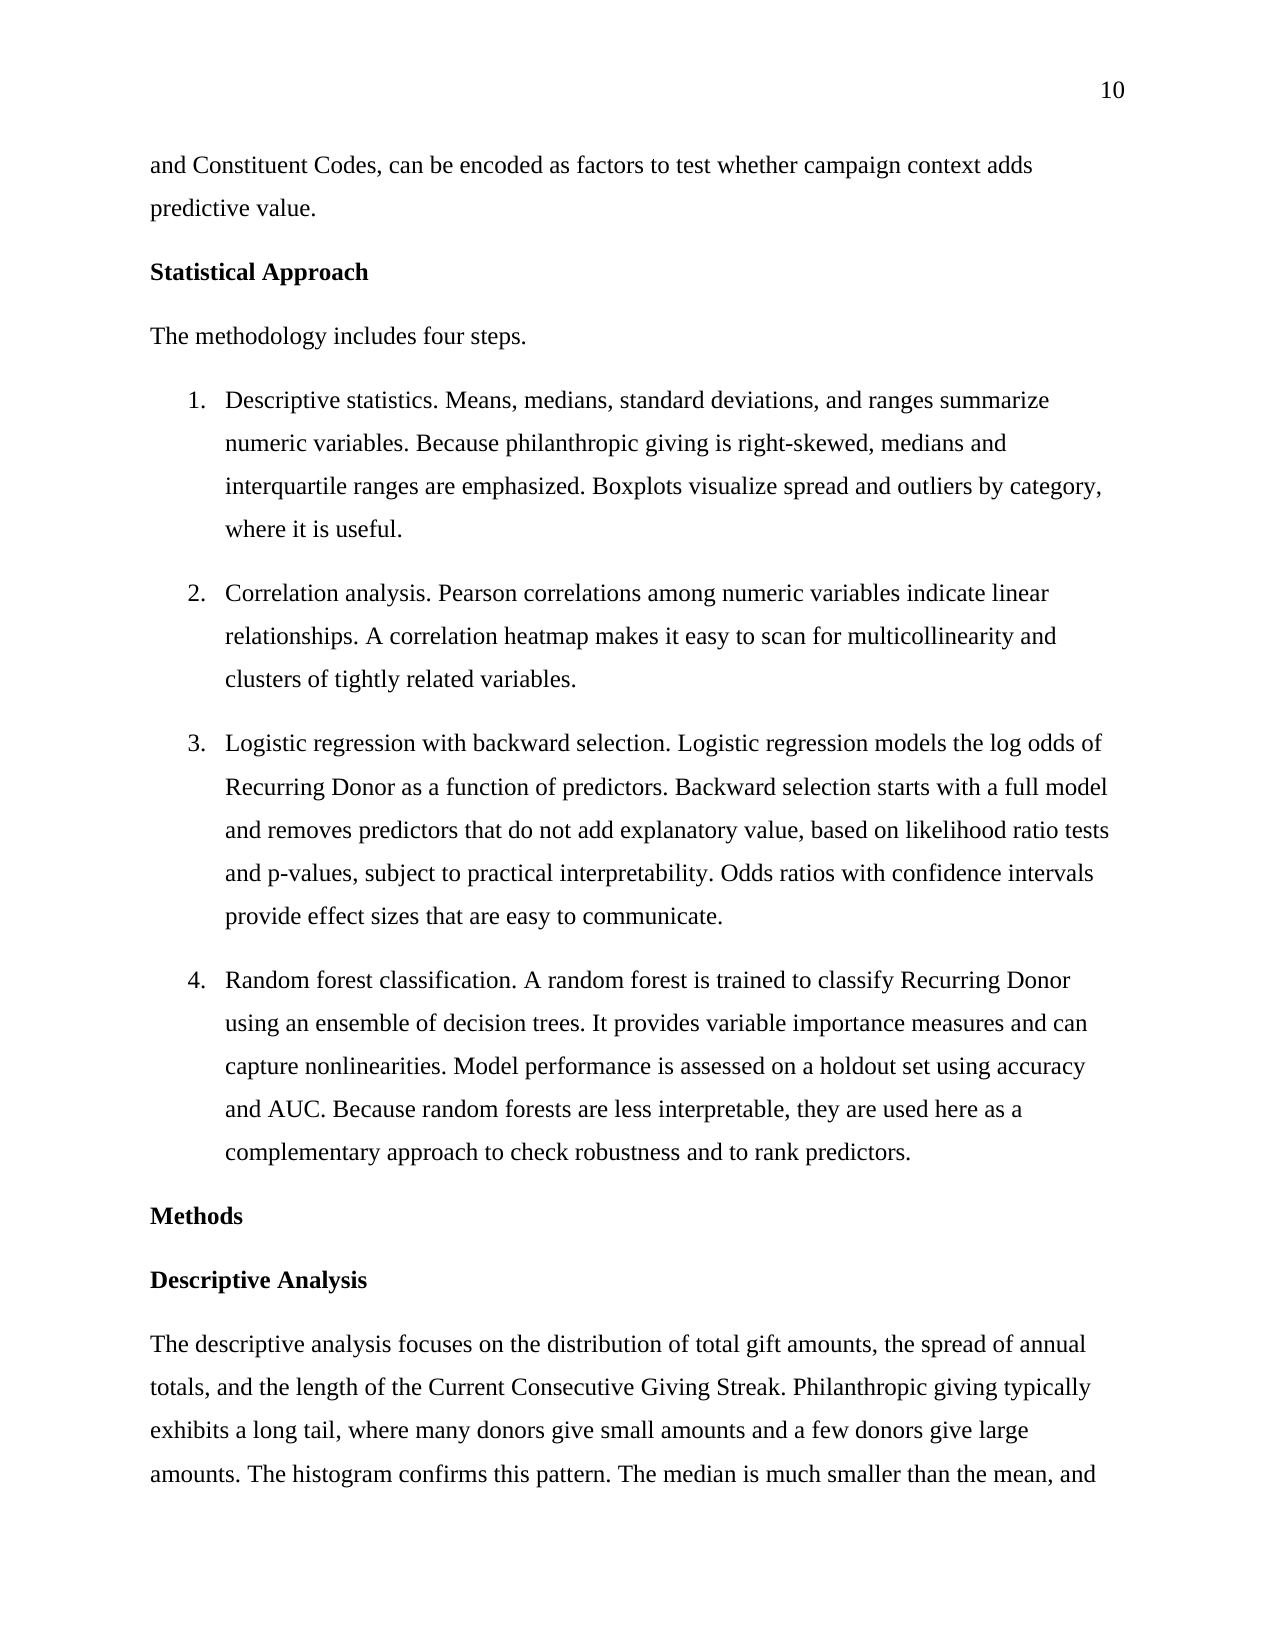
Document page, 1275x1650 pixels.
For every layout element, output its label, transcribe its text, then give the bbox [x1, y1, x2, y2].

list Random forest classification. A random forest is trained to classify Recurring Donor using an ensemble of decision trees. It provides variable importance measures and can capture nonlinearities. Model performance is assessed on a holdout set using accuracy and AUC. Because random forests are less interpretable, they are used here as a complementary approach to check robustness and to rank predictors. [187, 965, 1125, 1166]
text Descriptive Analysis [150, 1265, 1125, 1294]
list Correlation analysis. Pearson correlations among numeric variables indicate linear relationships. A correlation heatmap makes it easy to scan for multicollinearity and clusters of tightly related variables. [187, 578, 1125, 693]
text Methods [150, 1201, 1125, 1230]
text The methodology includes four steps. [150, 321, 1125, 350]
list Logistic regression with backward selection. Logistic regression models the log odds of Recurring Donor as a function of predictors. Backward selection starts with a full model and removes predictors that do not add explanatory value, based on likelihood ratio tests and p-values, subject to practical interpretability. Odds ratios with confidence intervals provide effect sizes that are easy to communicate. [187, 728, 1125, 930]
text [150, 1329, 1125, 1487]
text Statistical Approach [150, 257, 1125, 286]
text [150, 150, 1125, 222]
list Descriptive statistics. Means, medians, standard deviations, and ranges summarize numeric variables. Because philanthropic giving is right-skewed, medians and interquartile ranges are emphasized. Boxplots visualize spread and outliers by category, where it is useful. [187, 385, 1125, 543]
